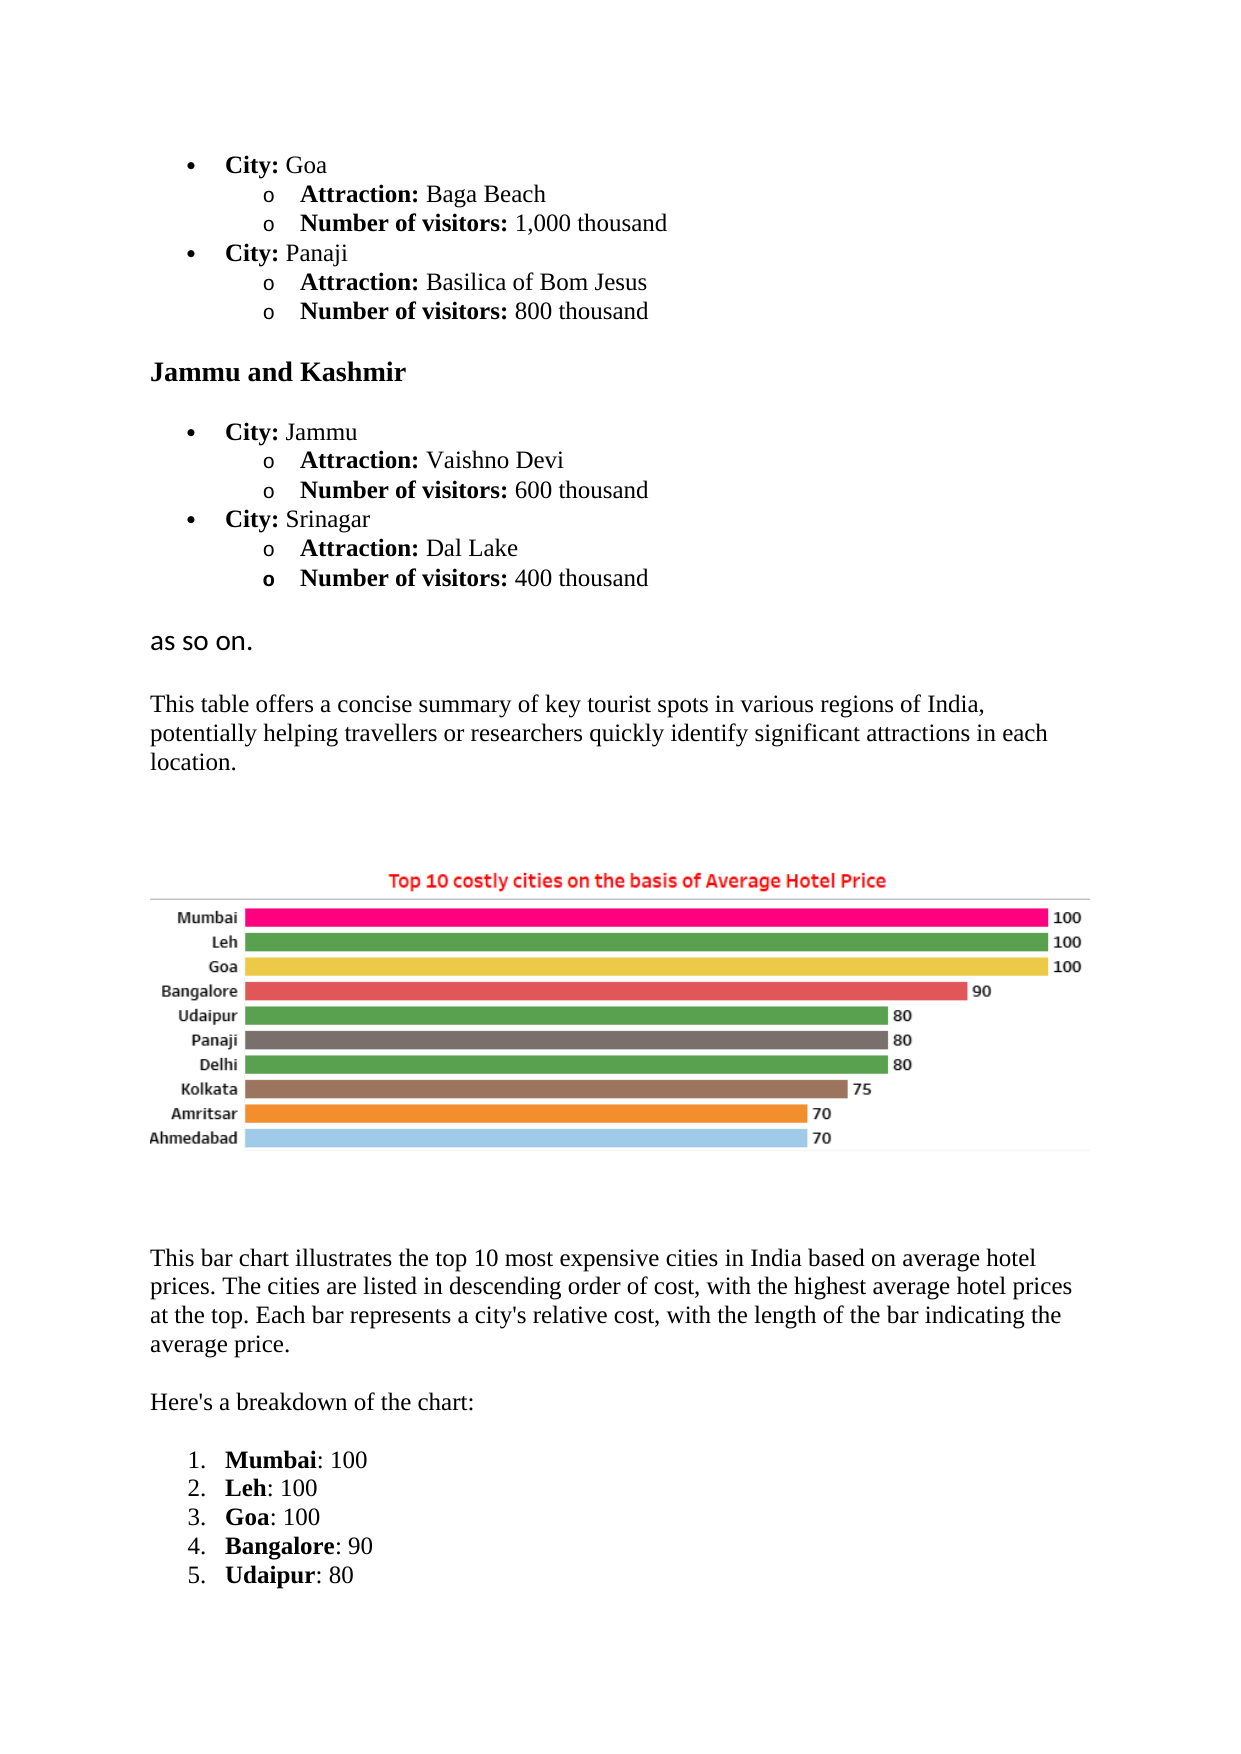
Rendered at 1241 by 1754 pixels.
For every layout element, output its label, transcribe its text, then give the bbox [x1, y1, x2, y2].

list City: Jammu [187, 417, 1090, 445]
text This table offers a concise summary of key tourist spots in various regions of India, potentially helping travellers or researchers quickly identify significant attractions in each location. [150, 689, 1090, 775]
list Number of visitors: 800 thousand [262, 296, 1090, 326]
list City: Srinagar [187, 504, 1090, 533]
list Attraction: Vaishno Devi [262, 445, 1090, 475]
list Number of visitors: 400 thousand [262, 563, 1090, 592]
list City: Goa [187, 150, 1090, 179]
list Attraction: Basilica of Bom Jesus [262, 267, 1090, 296]
list City: Panaji [187, 238, 1090, 267]
text as so on. [150, 622, 1090, 657]
list Mumbai: 100 [187, 1445, 1090, 1473]
list Bangalore: 90 [187, 1531, 1090, 1560]
list Udaipur: 80 [187, 1560, 1090, 1588]
list Number of visitors: 1,000 thousand [262, 208, 1090, 238]
list Attraction: Baga Beach [262, 179, 1090, 208]
list Attraction: Dal Lake [262, 533, 1090, 563]
text Here's a breakdown of the chart: [150, 1387, 1090, 1416]
list Number of visitors: 600 thousand [262, 475, 1090, 504]
text This bar chart illustrates the top 10 most expensive cities in India based on average hotel prices. The cities are listed in descending order of cost, with the highest average hotel prices at the top. Each bar represents a city's relative cost, with the length of the bar indicating the average price. [150, 1243, 1090, 1358]
list Goa: 100 [187, 1502, 1090, 1531]
picture [150, 862, 1091, 1156]
text Jammu and Kashmir [150, 355, 1090, 387]
list Leh: 100 [187, 1473, 1090, 1502]
